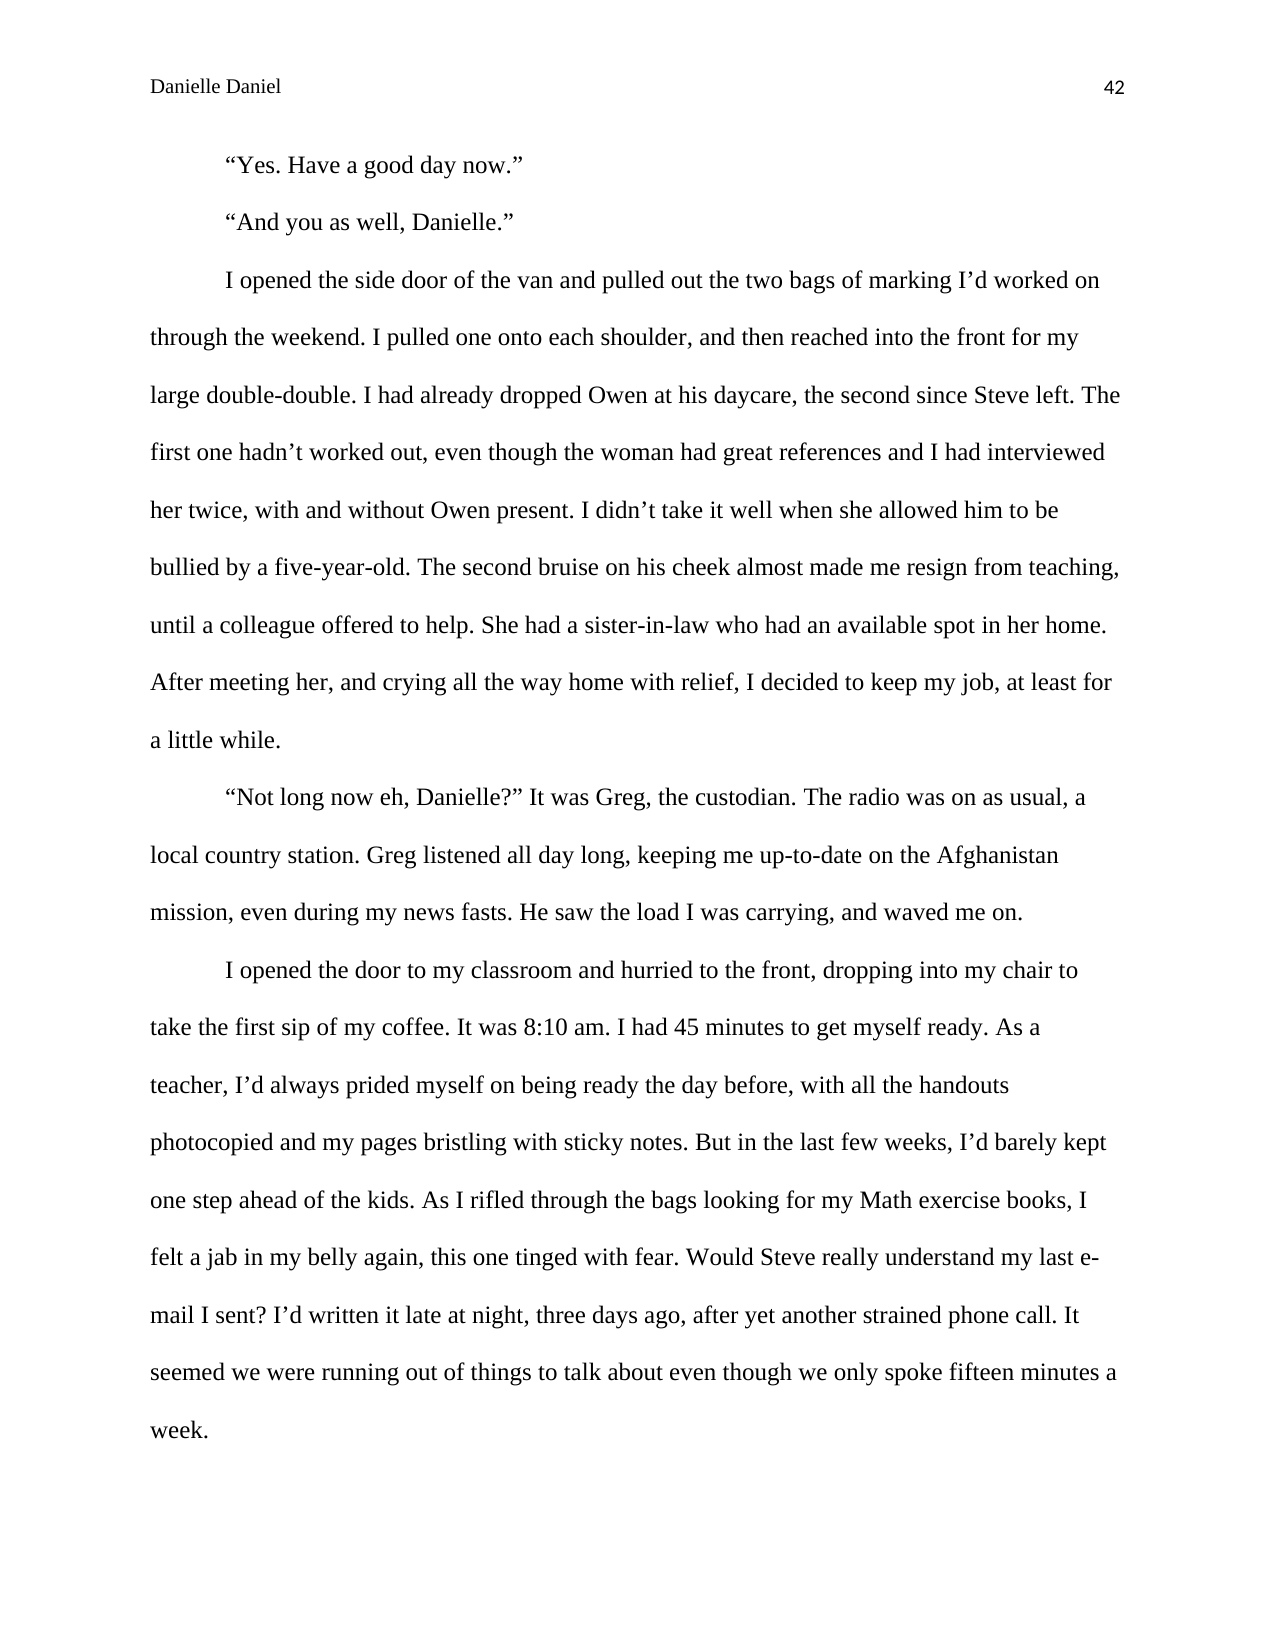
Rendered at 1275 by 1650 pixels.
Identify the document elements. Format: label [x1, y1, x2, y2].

text [150, 150, 1125, 1444]
